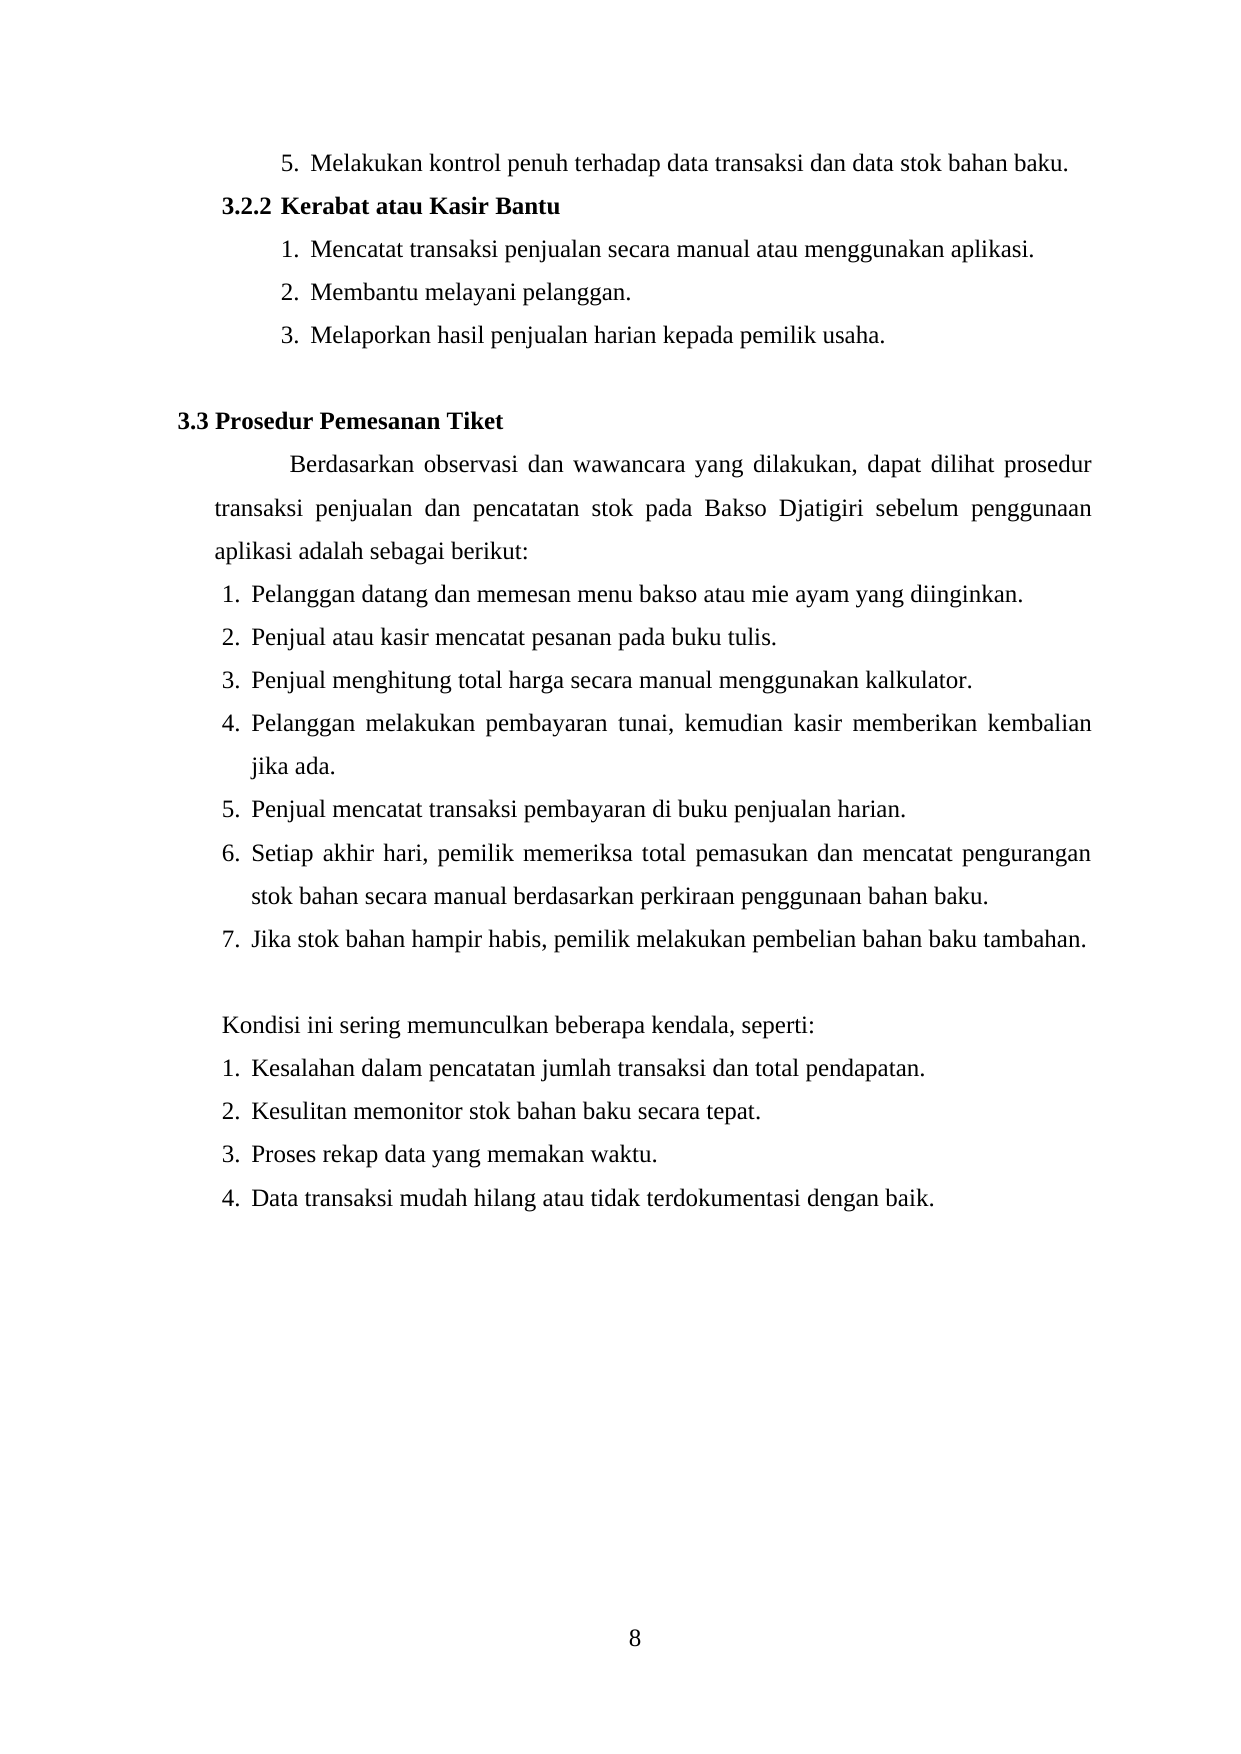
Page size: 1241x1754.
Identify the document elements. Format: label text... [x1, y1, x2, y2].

list Penjual mencatat transaksi pembayaran di buku penjualan harian. [222, 794, 1092, 823]
list Pelanggan datang dan memesan menu bakso atau mie ayam yang diinginkan. [222, 579, 1092, 608]
list Melakukan kontrol penuh terhadap data transaksi dan data stok bahan baku. [281, 148, 1092, 176]
list Penjual atau kasir mencatat pesanan pada buku tulis. [222, 622, 1092, 651]
list Penjual menghitung total harga secara manual menggunakan kalkulator. [222, 665, 1092, 694]
subtitle Prosedur Pemesanan Tiket [177, 406, 1092, 435]
list Membantu melayani pelanggan. [281, 277, 1092, 306]
list Kesalahan dalam pencatatan jumlah transaksi dan total pendapatan. [222, 1053, 1092, 1082]
text Berdasarkan observasi dan wawancara yang dilakukan, dapat dilihat prosedur transaksi penjualan dan pencatatan stok pada Bakso Djatigiri sebelum penggunaan aplikasi adalah sebagai berikut: [214, 449, 1092, 564]
list Jika stok bahan hampir habis, pemilik melakukan pembelian bahan baku tambahan. [222, 924, 1092, 953]
list Melaporkan hasil penjualan harian kepada pemilik usaha. [281, 320, 1092, 349]
list Kesulitan memonitor stok bahan baku secara tepat. [222, 1096, 1092, 1125]
list Pelanggan melakukan pembayaran tunai, kemudian kasir memberikan kembalian jika ada. [222, 708, 1092, 780]
list Proses rekap data yang memakan waktu. [222, 1139, 1092, 1168]
text Kondisi ini sering memunculkan beberapa kendala, seperti: [222, 1010, 1092, 1039]
list Data transaksi mudah hilang atau tidak terdokumentasi dengan baik. [222, 1183, 1092, 1211]
text Kerabat atau Kasir Bantu [222, 191, 1092, 219]
list Setiap akhir hari, pemilik memeriksa total pemasukan dan mencatat pengurangan stok bahan secara manual berdasarkan perkiraan penggunaan bahan baku. [222, 838, 1092, 909]
list Mencatat transaksi penjualan secara manual atau menggunakan aplikasi. [281, 234, 1092, 263]
